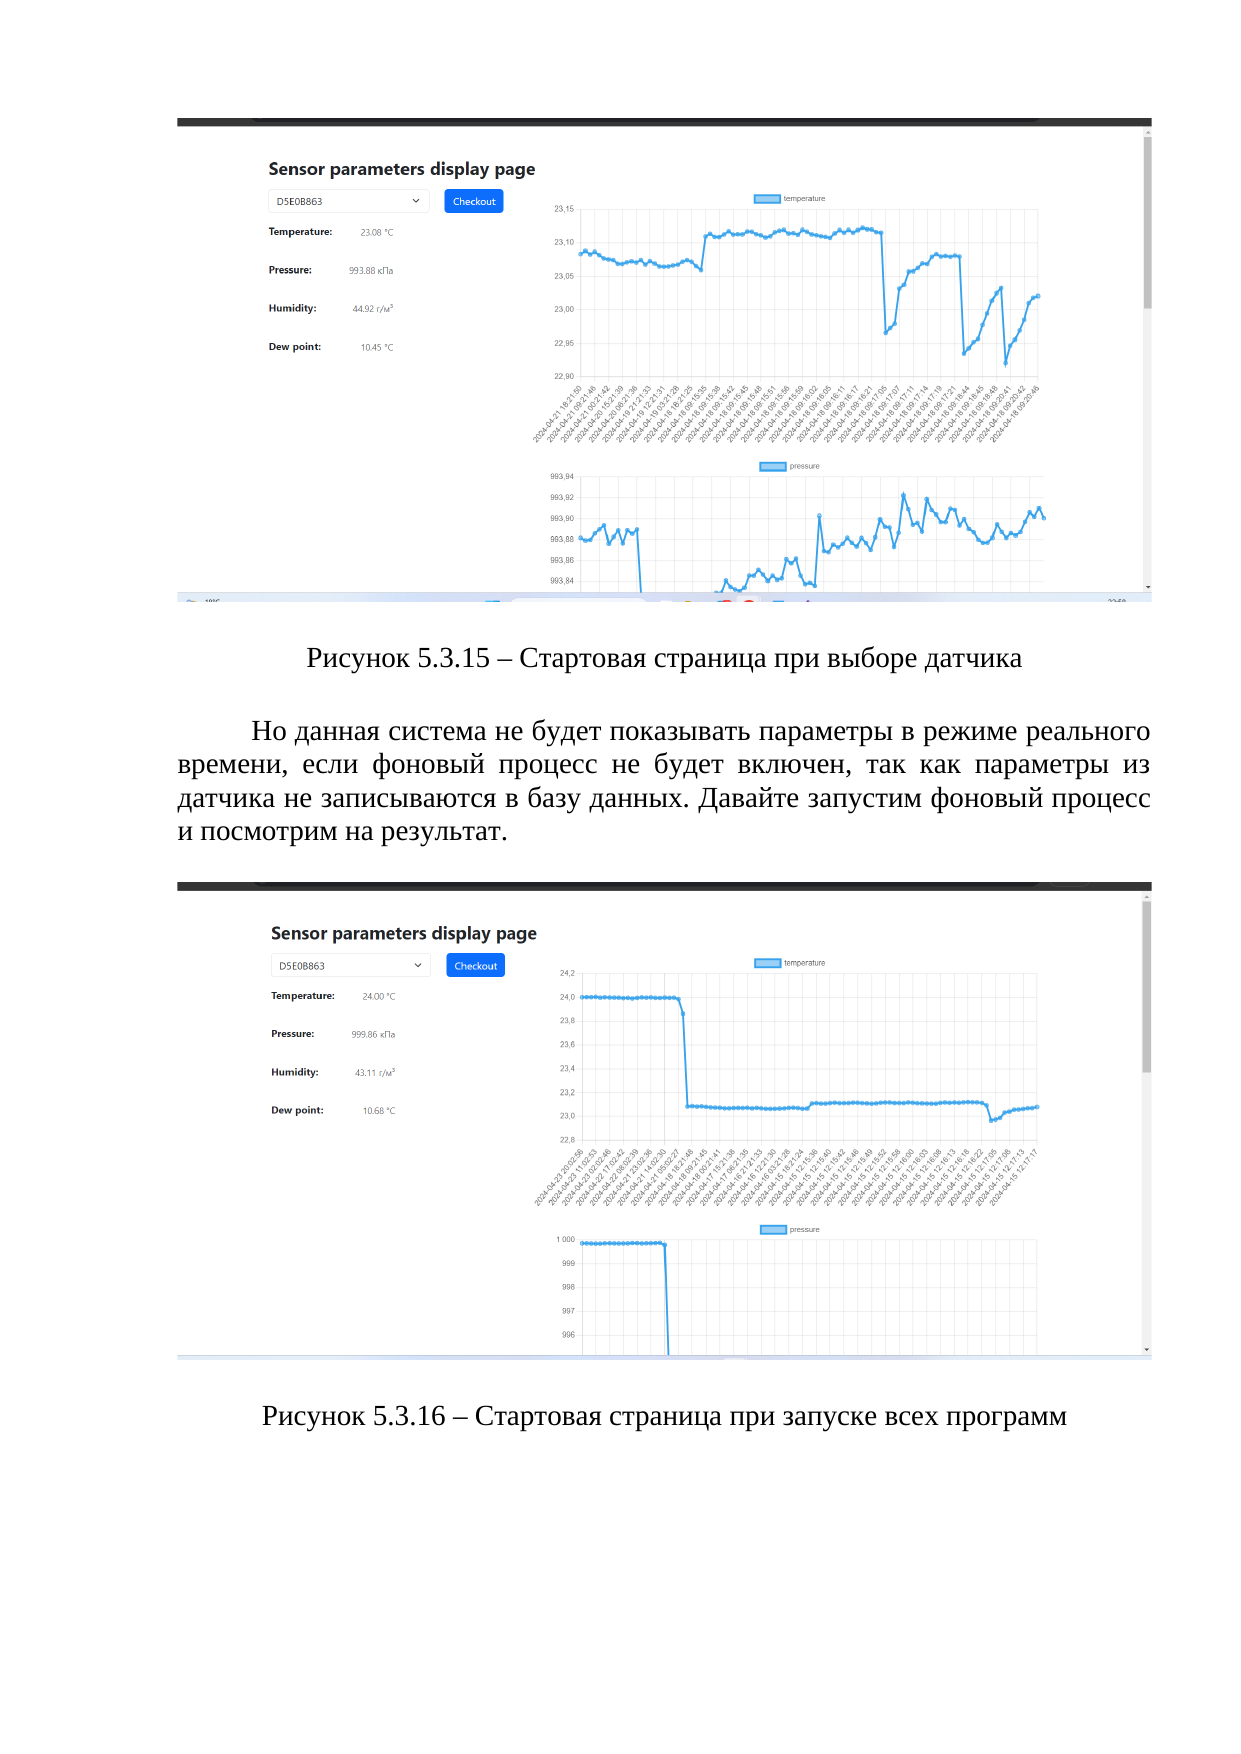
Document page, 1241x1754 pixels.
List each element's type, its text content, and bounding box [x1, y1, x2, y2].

text Но данная система не будет показывать параметры в режиме реального времени, если фоновый процесс не будет включен, так как параметры из датчика не записываются в базу данных. Давайте запустим фоновый процесс и посмотрим на результат. [177, 713, 1152, 847]
text Рисунок 5.3.16 – Стартовая страница при запуске всех программ [177, 1398, 1152, 1432]
picture [177, 882, 1152, 1360]
text Рисунок 5.3.15 – Стартовая страница при выборе датчика [177, 640, 1152, 674]
picture [177, 118, 1152, 602]
